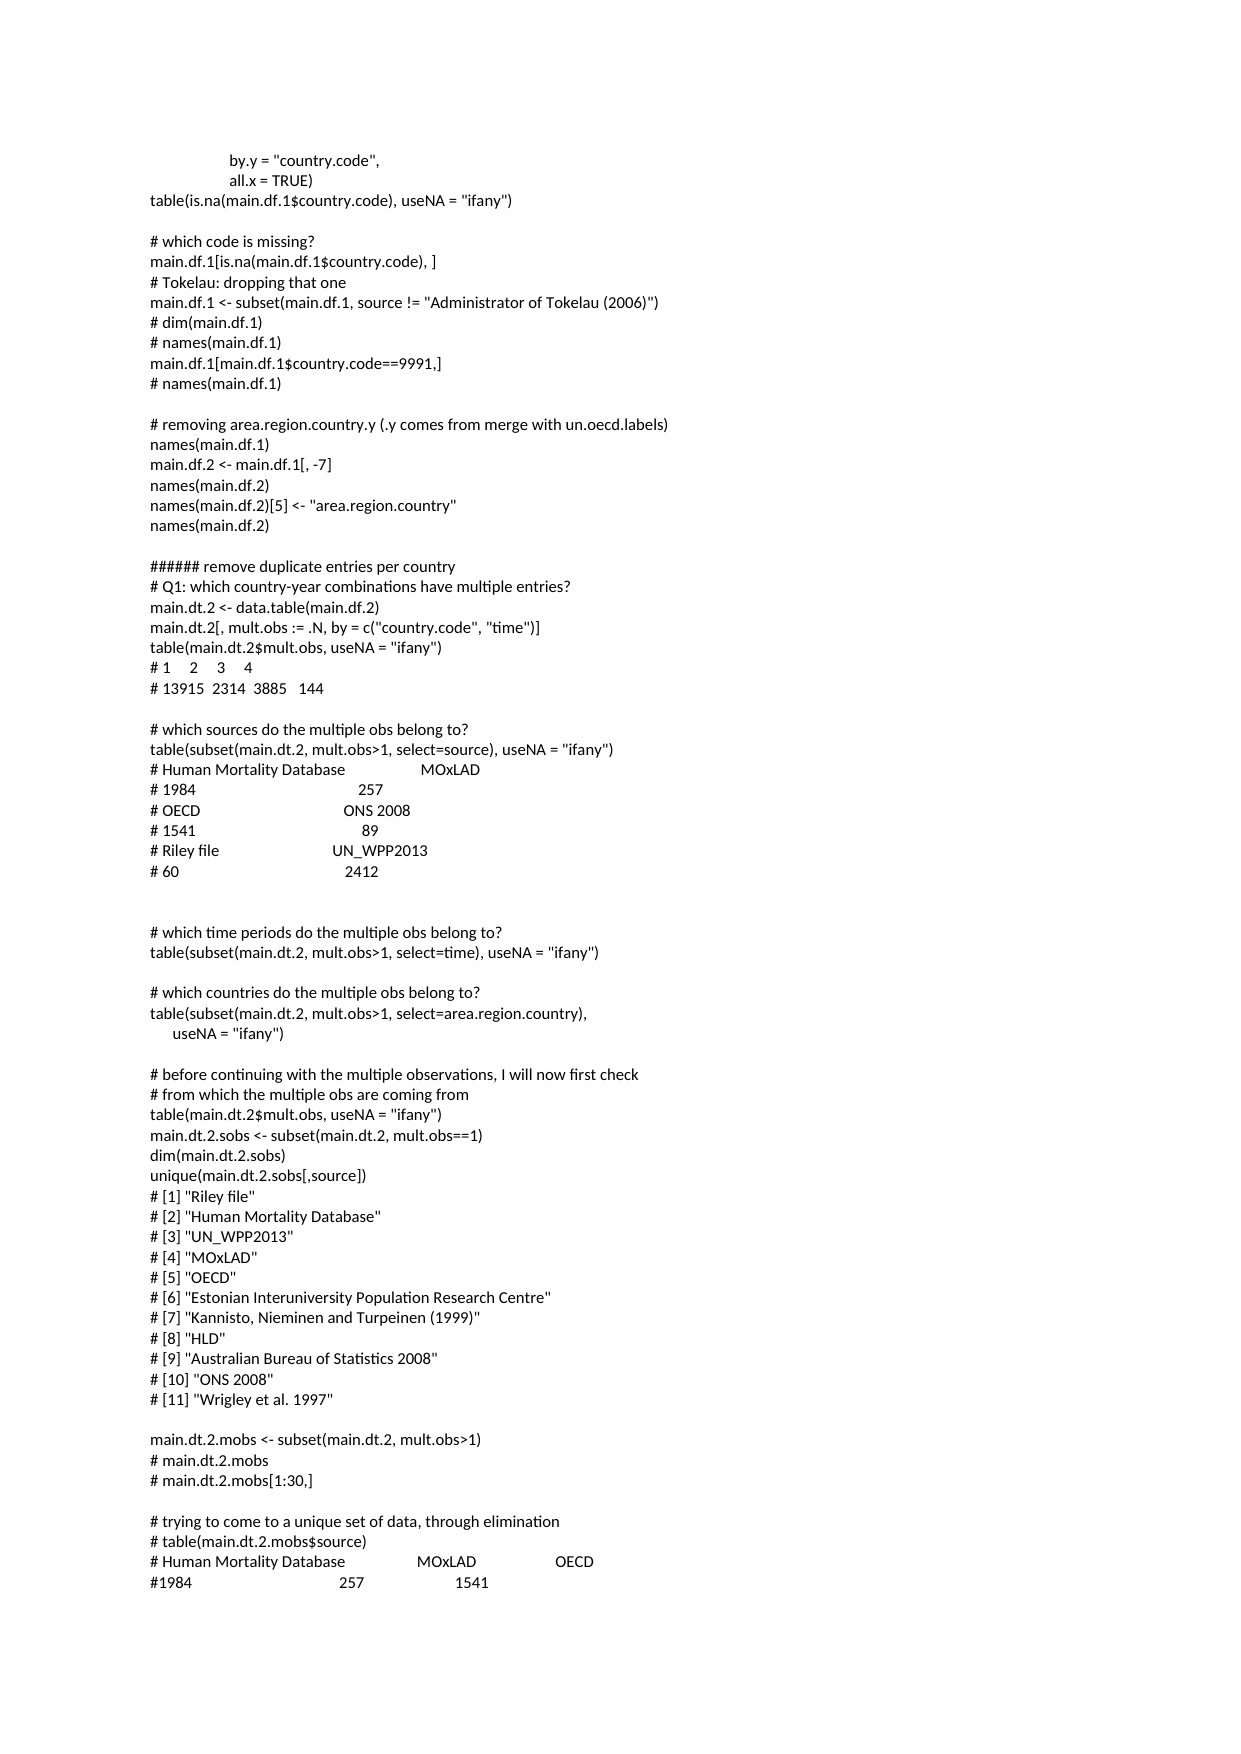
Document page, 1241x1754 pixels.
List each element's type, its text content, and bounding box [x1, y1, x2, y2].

text # [1] "Riley file" [150, 1186, 1090, 1206]
text table(subset(main.dt.2, mult.obs>1, select=area.region.country), [150, 1003, 1090, 1023]
text # which code is missing? [150, 231, 1090, 252]
text # [2] "Human Mortality Database" [150, 1206, 1090, 1227]
text # [3] "UN_WPP2013" [150, 1227, 1090, 1247]
text # [4] "MOxLAD" [150, 1247, 1090, 1267]
text # [11] "Wrigley et al. 1997" [150, 1389, 1090, 1409]
text # table(main.dt.2.mobs$source) [150, 1531, 1090, 1552]
text # removing area.region.country.y (.y comes from merge with un.oecd.labels) [150, 414, 1090, 434]
text dim(main.dt.2.sobs) [150, 1145, 1090, 1166]
text # names(main.df.1) [150, 373, 1090, 394]
text # which countries do the multiple obs belong to? [150, 983, 1090, 1003]
text all.x = TRUE) [150, 170, 1090, 191]
text # before continuing with the multiple observations, I will now first check [150, 1064, 1090, 1084]
text table(subset(main.dt.2, mult.obs>1, select=time), useNA = "ifany") [150, 942, 1090, 962]
text # Human Mortality Database MOxLAD OECD [150, 1552, 1090, 1572]
text # OECD ONS 2008 [150, 800, 1090, 820]
text main.dt.2[, mult.obs := .N, by = c("country.code", "time")] [150, 617, 1090, 637]
text # [8] "HLD" [150, 1328, 1090, 1348]
text # [10] "ONS 2008" [150, 1369, 1090, 1389]
text by.y = "country.code", [150, 150, 1090, 170]
text # Human Mortality Database MOxLAD [150, 759, 1090, 780]
text main.df.2 <- main.df.1[, -7] [150, 455, 1090, 475]
text # Tokelau: dropping that one [150, 272, 1090, 292]
text # names(main.df.1) [150, 333, 1090, 353]
text # trying to come to a unique set of data, through elimination [150, 1511, 1090, 1531]
text table(is.na(main.df.1$country.code), useNA = "ifany") [150, 191, 1090, 211]
text # Riley file UN_WPP2013 [150, 841, 1090, 861]
text # [6] "Estonian Interuniversity Population Research Centre" [150, 1287, 1090, 1308]
text # dim(main.df.1) [150, 312, 1090, 333]
text names(main.df.2)[5] <- "area.region.country" [150, 495, 1090, 516]
text useNA = "ifany") [150, 1023, 1090, 1044]
text # main.dt.2.mobs[1:30,] [150, 1470, 1090, 1491]
text main.dt.2 <- data.table(main.df.2) [150, 597, 1090, 617]
text names(main.df.1) [150, 434, 1090, 455]
text # [5] "OECD" [150, 1267, 1090, 1287]
text # 1541 89 [150, 820, 1090, 841]
text # 13915 2314 3885 144 [150, 678, 1090, 698]
text main.df.1[is.na(main.df.1$country.code), ] [150, 252, 1090, 272]
text names(main.df.2) [150, 475, 1090, 495]
text unique(main.dt.2.sobs[,source]) [150, 1166, 1090, 1186]
text #1984 257 1541 [150, 1572, 1090, 1592]
text table(subset(main.dt.2, mult.obs>1, select=source), useNA = "ifany") [150, 739, 1090, 759]
text # [7] "Kannisto, Nieminen and Turpeinen (1999)" [150, 1308, 1090, 1328]
text # Q1: which country-year combinations have multiple entries? [150, 577, 1090, 597]
text main.dt.2.mobs <- subset(main.dt.2, mult.obs>1) [150, 1430, 1090, 1450]
text # which time periods do the multiple obs belong to? [150, 922, 1090, 942]
text # from which the multiple obs are coming from [150, 1084, 1090, 1105]
text table(main.dt.2$mult.obs, useNA = "ifany") [150, 637, 1090, 658]
text main.dt.2.sobs <- subset(main.dt.2, mult.obs==1) [150, 1125, 1090, 1145]
text # main.dt.2.mobs [150, 1450, 1090, 1470]
text main.df.1 <- subset(main.df.1, source != "Administrator of Tokelau (2006)") [150, 292, 1090, 312]
text # 60 2412 [150, 861, 1090, 881]
text # 1984 257 [150, 780, 1090, 800]
text # which sources do the multiple obs belong to? [150, 719, 1090, 739]
text ###### remove duplicate entries per country [150, 556, 1090, 577]
text table(main.dt.2$mult.obs, useNA = "ifany") [150, 1105, 1090, 1125]
text # [9] "Australian Bureau of Statistics 2008" [150, 1348, 1090, 1369]
text # 1 2 3 4 [150, 658, 1090, 678]
text main.df.1[main.df.1$country.code==9991,] [150, 353, 1090, 373]
text names(main.df.2) [150, 516, 1090, 536]
